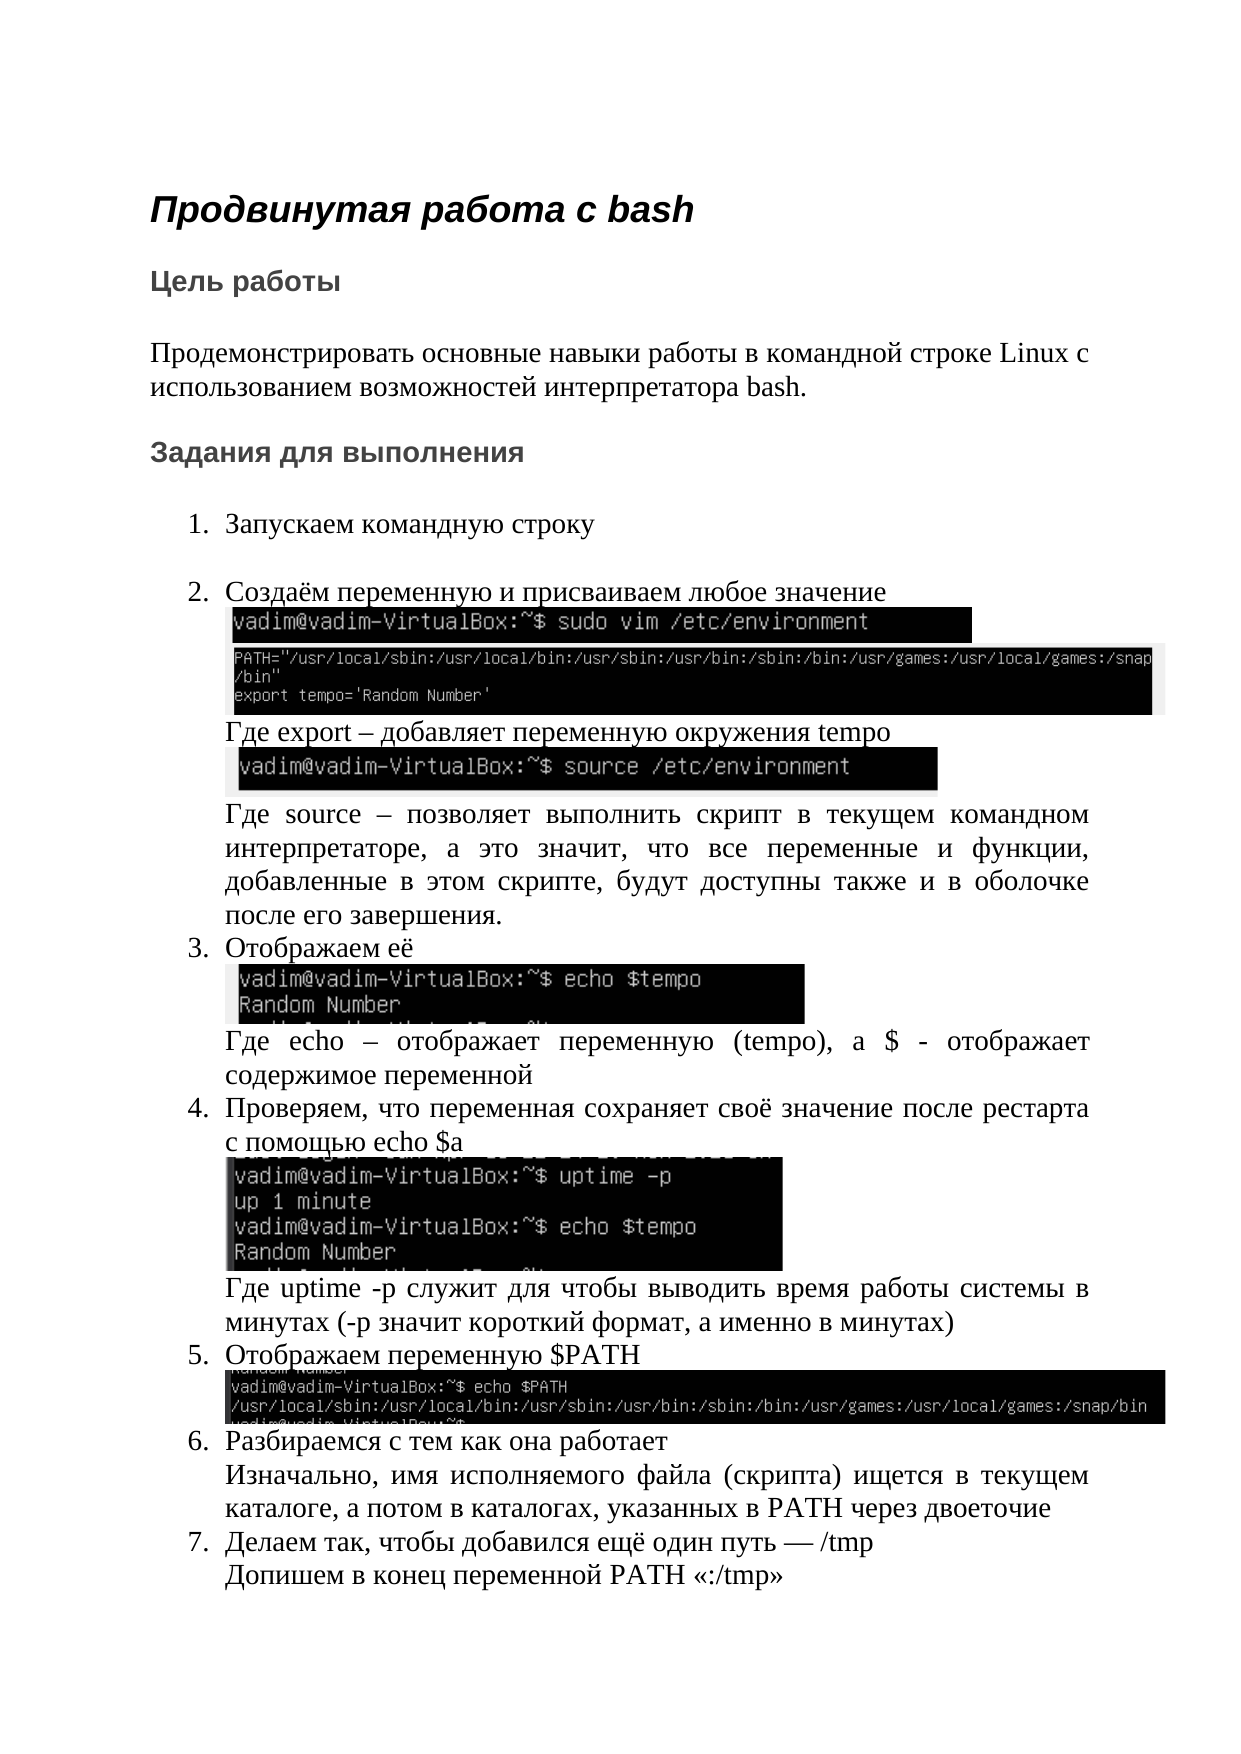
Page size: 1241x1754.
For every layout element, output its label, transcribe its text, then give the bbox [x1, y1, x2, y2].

list Отображаем её [187, 931, 1090, 964]
list Отображаем переменную $PATH [187, 1337, 1090, 1371]
list Разбираемся с тем как она работает [187, 1423, 1090, 1457]
picture [225, 1157, 783, 1271]
text Допишем в конец переменной PATH «:/tmp» [225, 1557, 1090, 1591]
list Делаем так, чтобы добавился ещё один путь — /tmp [187, 1524, 1090, 1557]
picture [225, 747, 938, 797]
list Создаём переменную и присваиваем любое значение [187, 574, 1090, 607]
list Запускаем командную строку [187, 507, 1090, 540]
text Где uptime -p служит для чтобы выводить время работы системы в минутах (-p значит короткий формат, а именно в минутах) [225, 1270, 1090, 1337]
text Где export – добавляет переменную окружения tempo [225, 715, 1090, 748]
subtitle Продвинутая работа с bash [150, 187, 1090, 231]
text Где echo – отображает переменную (tempo), а $ - отображает содержимое переменной [225, 1023, 1090, 1091]
subtitle Цель работы [150, 264, 1090, 297]
picture [225, 607, 1166, 715]
text Продемонстрировать основные навыки работы в командной строке Linux с использованием возможностей интерпретатора bash. [150, 335, 1090, 402]
list Проверяем, что переменная сохраняет своё значение после рестарта с помощью echo $a [187, 1091, 1090, 1158]
subtitle Задания для выполнения [150, 436, 1090, 469]
text Изначально, имя исполняемого файла (скрипта) ищется в текущем каталоге, а потом в каталогах, указанных в PATH через двоеточие [225, 1457, 1090, 1524]
picture [225, 1370, 1166, 1424]
text Где source – позволяет выполнить скрипт в текущем командном интерпретаторе, а это значит, что все переменные и функции, добавленные в этом скрипте, будут доступны также и в оболочке после его завершения. [225, 796, 1090, 931]
picture [225, 964, 805, 1024]
